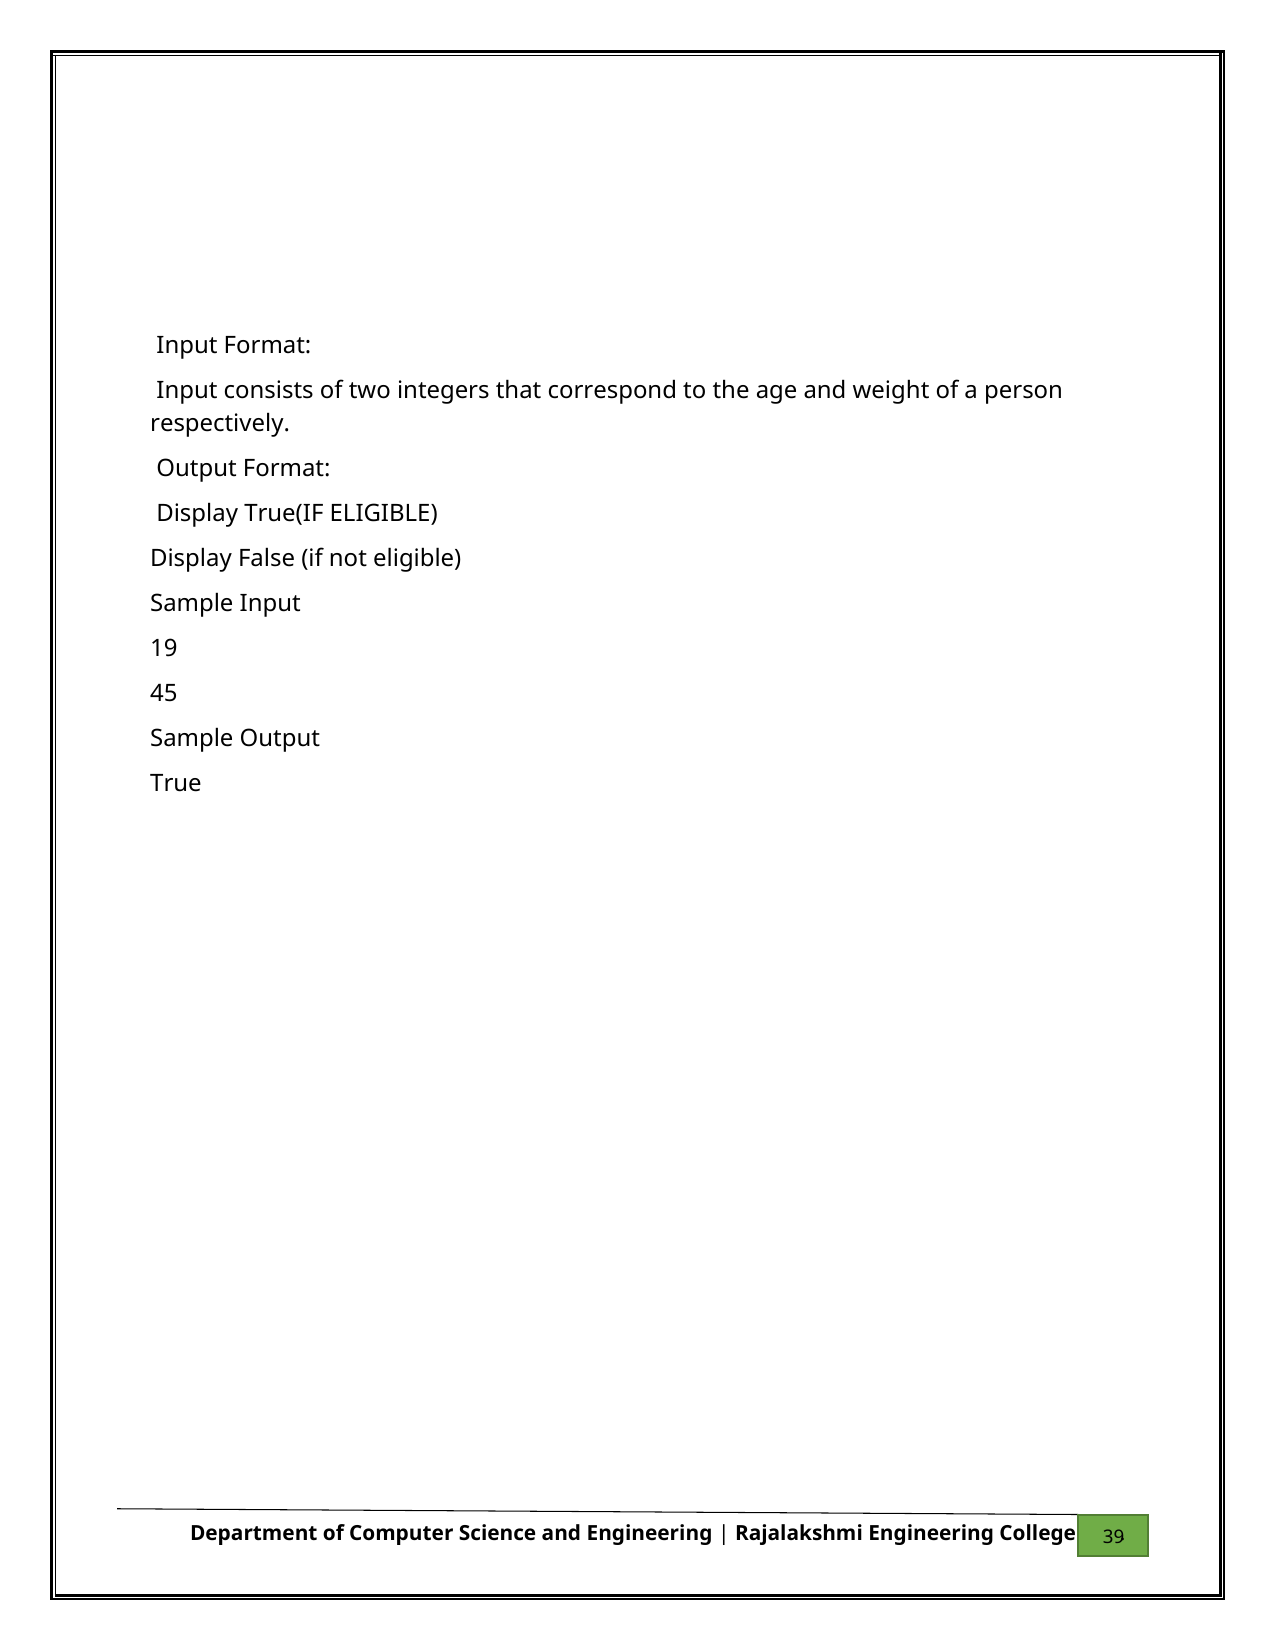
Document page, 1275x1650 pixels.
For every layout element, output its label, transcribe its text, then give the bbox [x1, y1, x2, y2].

text Display False (if not eligible) [150, 541, 1125, 573]
text Input Format: [150, 328, 1125, 360]
text Display True(IF ELIGIBLE) [150, 496, 1125, 528]
text Output Format: [150, 450, 1125, 483]
text Input consists of two integers that correspond to the age and weight of a person respectively. [150, 373, 1125, 438]
text 45 [150, 676, 1125, 708]
text Sample Input [150, 586, 1125, 618]
text Sample Output [150, 721, 1125, 754]
text 19 [150, 631, 1125, 663]
text True [150, 766, 1125, 799]
